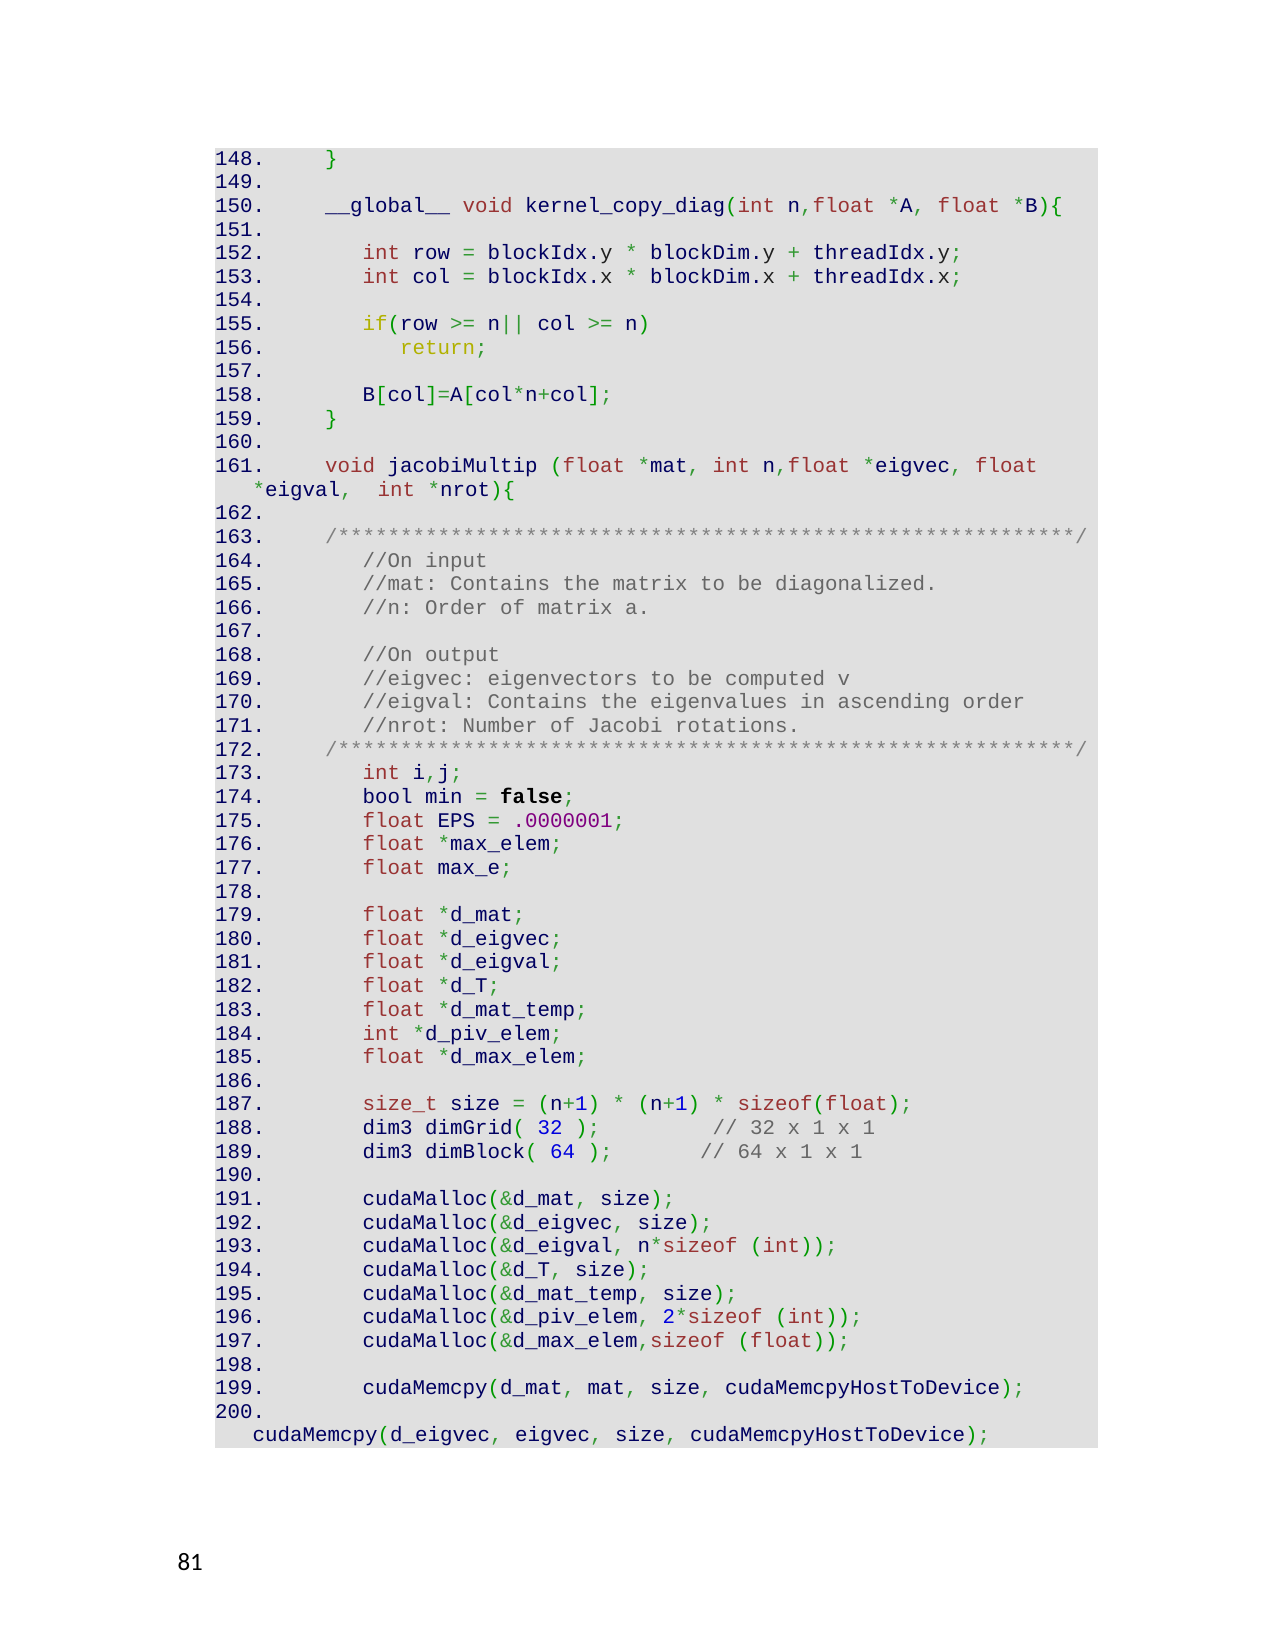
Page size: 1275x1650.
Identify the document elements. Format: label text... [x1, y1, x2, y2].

list cudaMalloc(&d_eigval, n*sizeof (int)); [215, 1235, 1098, 1259]
list } [215, 148, 1098, 171]
list cudaMalloc(&d_mat, size); [215, 1188, 1098, 1212]
list /***********************************************************/ [215, 526, 1098, 549]
list //nrot: Number of Jacobi rotations. [215, 715, 1098, 739]
list dim3 dimGrid( 32 ); // 32 x 1 x 1 [215, 1117, 1098, 1141]
list //On output [215, 644, 1098, 668]
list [215, 266, 1098, 289]
list dim3 dimBlock( 64 ); // 64 x 1 x 1 [215, 1141, 1098, 1164]
list float *d_eigvec; [215, 928, 1098, 952]
list bool min = false; [215, 786, 1098, 810]
list return; [215, 337, 1098, 360]
list //eigval: Contains the eigenvalues in ascending order [215, 691, 1098, 715]
list } [215, 408, 1098, 431]
list cudaMalloc(&d_piv_elem, 2*sizeof (int)); [215, 1306, 1098, 1330]
list B[col]=A[col*n+col]; [215, 384, 1098, 408]
list float *max_elem; [215, 833, 1098, 857]
list size_t size = (n+1) * (n+1) * sizeof(float); [215, 1093, 1098, 1117]
list cudaMalloc(&d_T, size); [215, 1259, 1098, 1283]
list __global__ void kernel_copy_diag(int n,float *A, float *B){ [215, 195, 1098, 218]
list float *d_mat; [215, 904, 1098, 928]
list cudaMalloc(&d_eigvec, size); [215, 1212, 1098, 1235]
list float max_e; [215, 857, 1098, 881]
list float EPS = .0000001; [215, 810, 1098, 833]
list cudaMalloc(&d_mat_temp, size); [215, 1283, 1098, 1306]
list //n: Order of matrix a. [215, 597, 1098, 621]
list //mat: Contains the matrix to be diagonalized. [215, 573, 1098, 597]
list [215, 242, 1098, 266]
list int i,j; [215, 762, 1098, 786]
list if(row >= n|| col >= n) [215, 313, 1098, 337]
list /***********************************************************/ [215, 739, 1098, 762]
list //eigvec: eigenvectors to be computed v [215, 668, 1098, 691]
list cudaMalloc(&d_max_elem,sizeof (float)); [215, 1330, 1098, 1353]
list void jacobiMultip (float *mat, int n,float *eigvec, float *eigval, int *nrot){ [215, 455, 1098, 502]
list int *d_piv_elem; [215, 1022, 1098, 1046]
list cudaMemcpy(d_eigvec, eigvec, size, cudaMemcpyHostToDevice); [215, 1401, 1098, 1448]
list float *d_max_elem; [215, 1046, 1098, 1070]
list float *d_eigval; [215, 952, 1098, 975]
list cudaMemcpy(d_mat, mat, size, cudaMemcpyHostToDevice); [215, 1377, 1098, 1401]
list //On input [215, 549, 1098, 573]
list float *d_T; [215, 975, 1098, 999]
list float *d_mat_temp; [215, 999, 1098, 1022]
